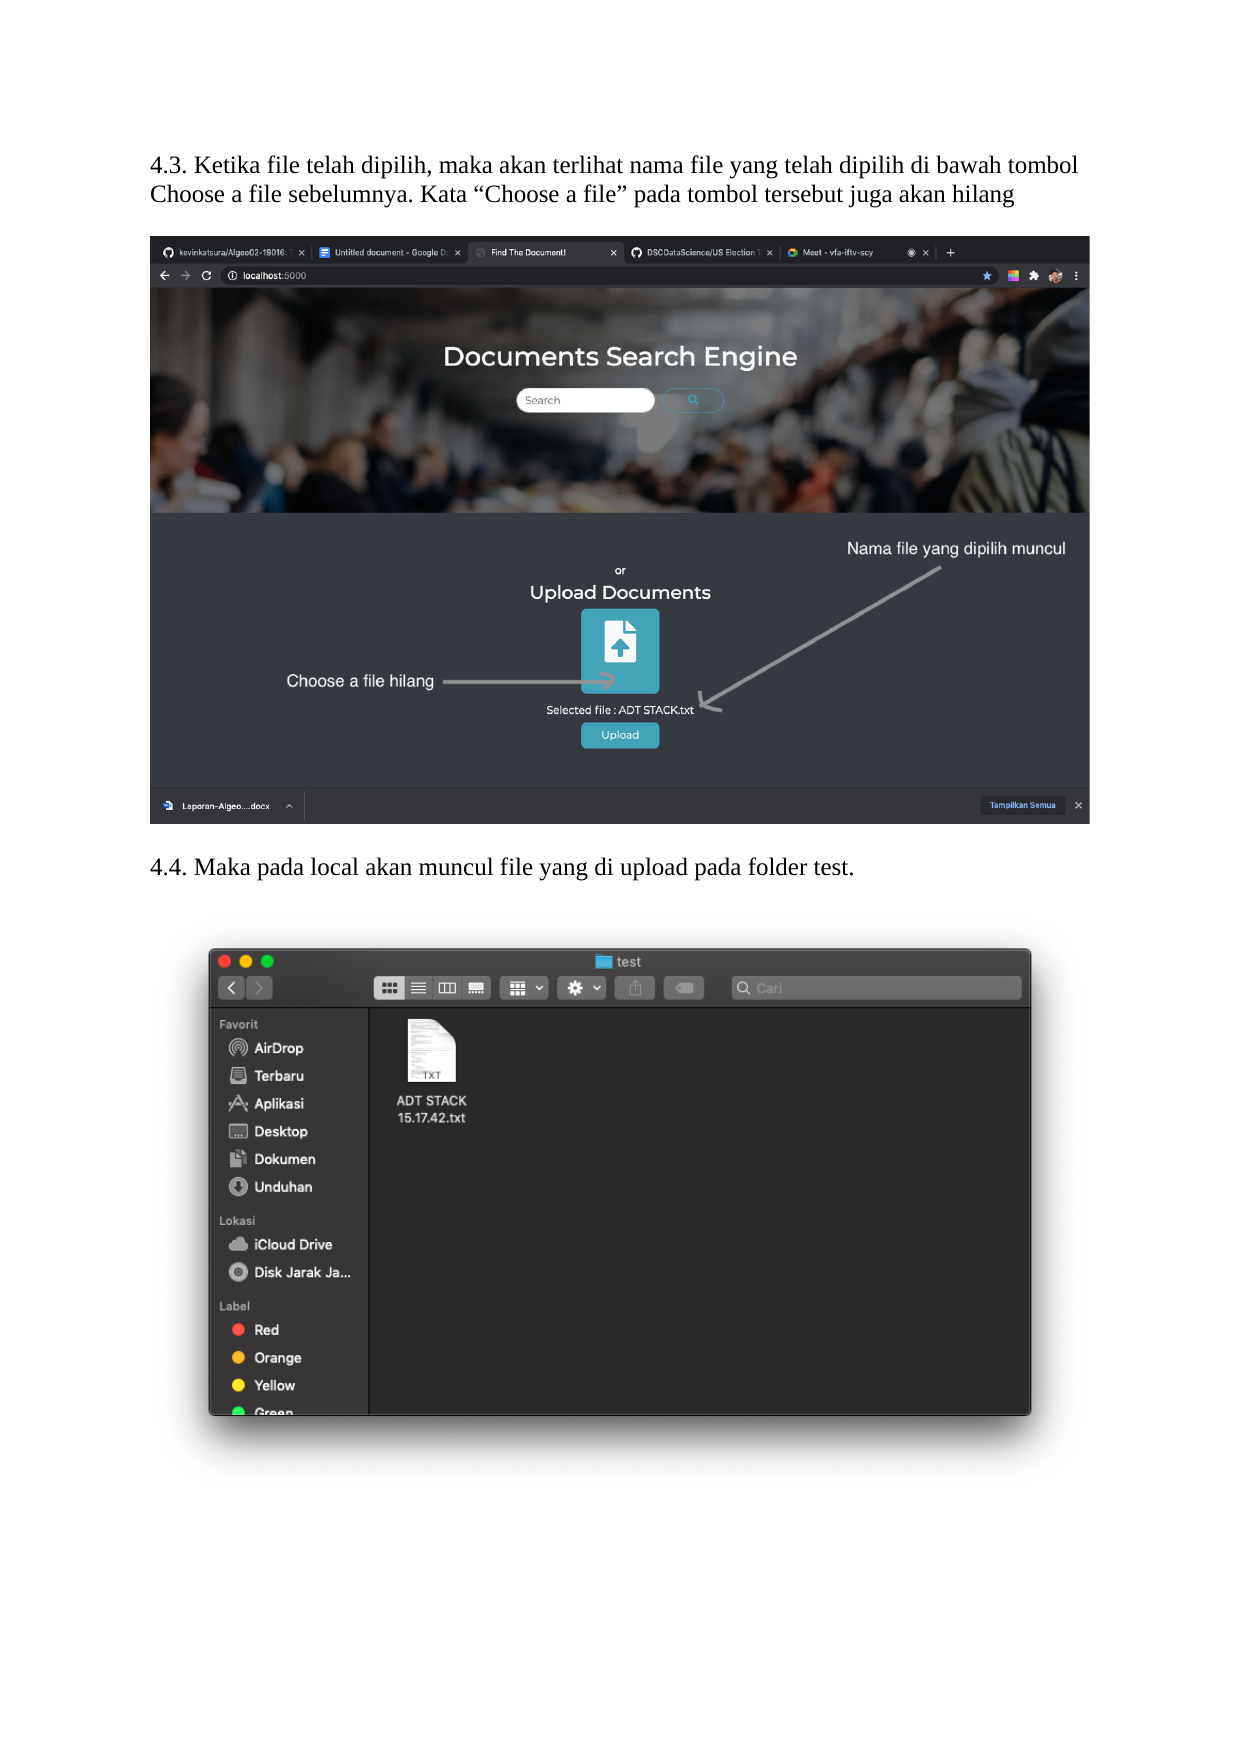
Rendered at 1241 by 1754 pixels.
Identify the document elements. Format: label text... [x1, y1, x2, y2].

text 4.4. Maka pada local akan muncul file yang di upload pada folder test. [150, 852, 1090, 881]
text 4.3. Ketika file telah dipilih, maka akan terlihat nama file yang telah dipilih di bawah tombol Choose a file sebelumnya. Kata “Choose a file” pada tombol tersebut juga akan hilang [150, 150, 1090, 207]
picture [150, 236, 1090, 824]
picture [150, 909, 1090, 1494]
